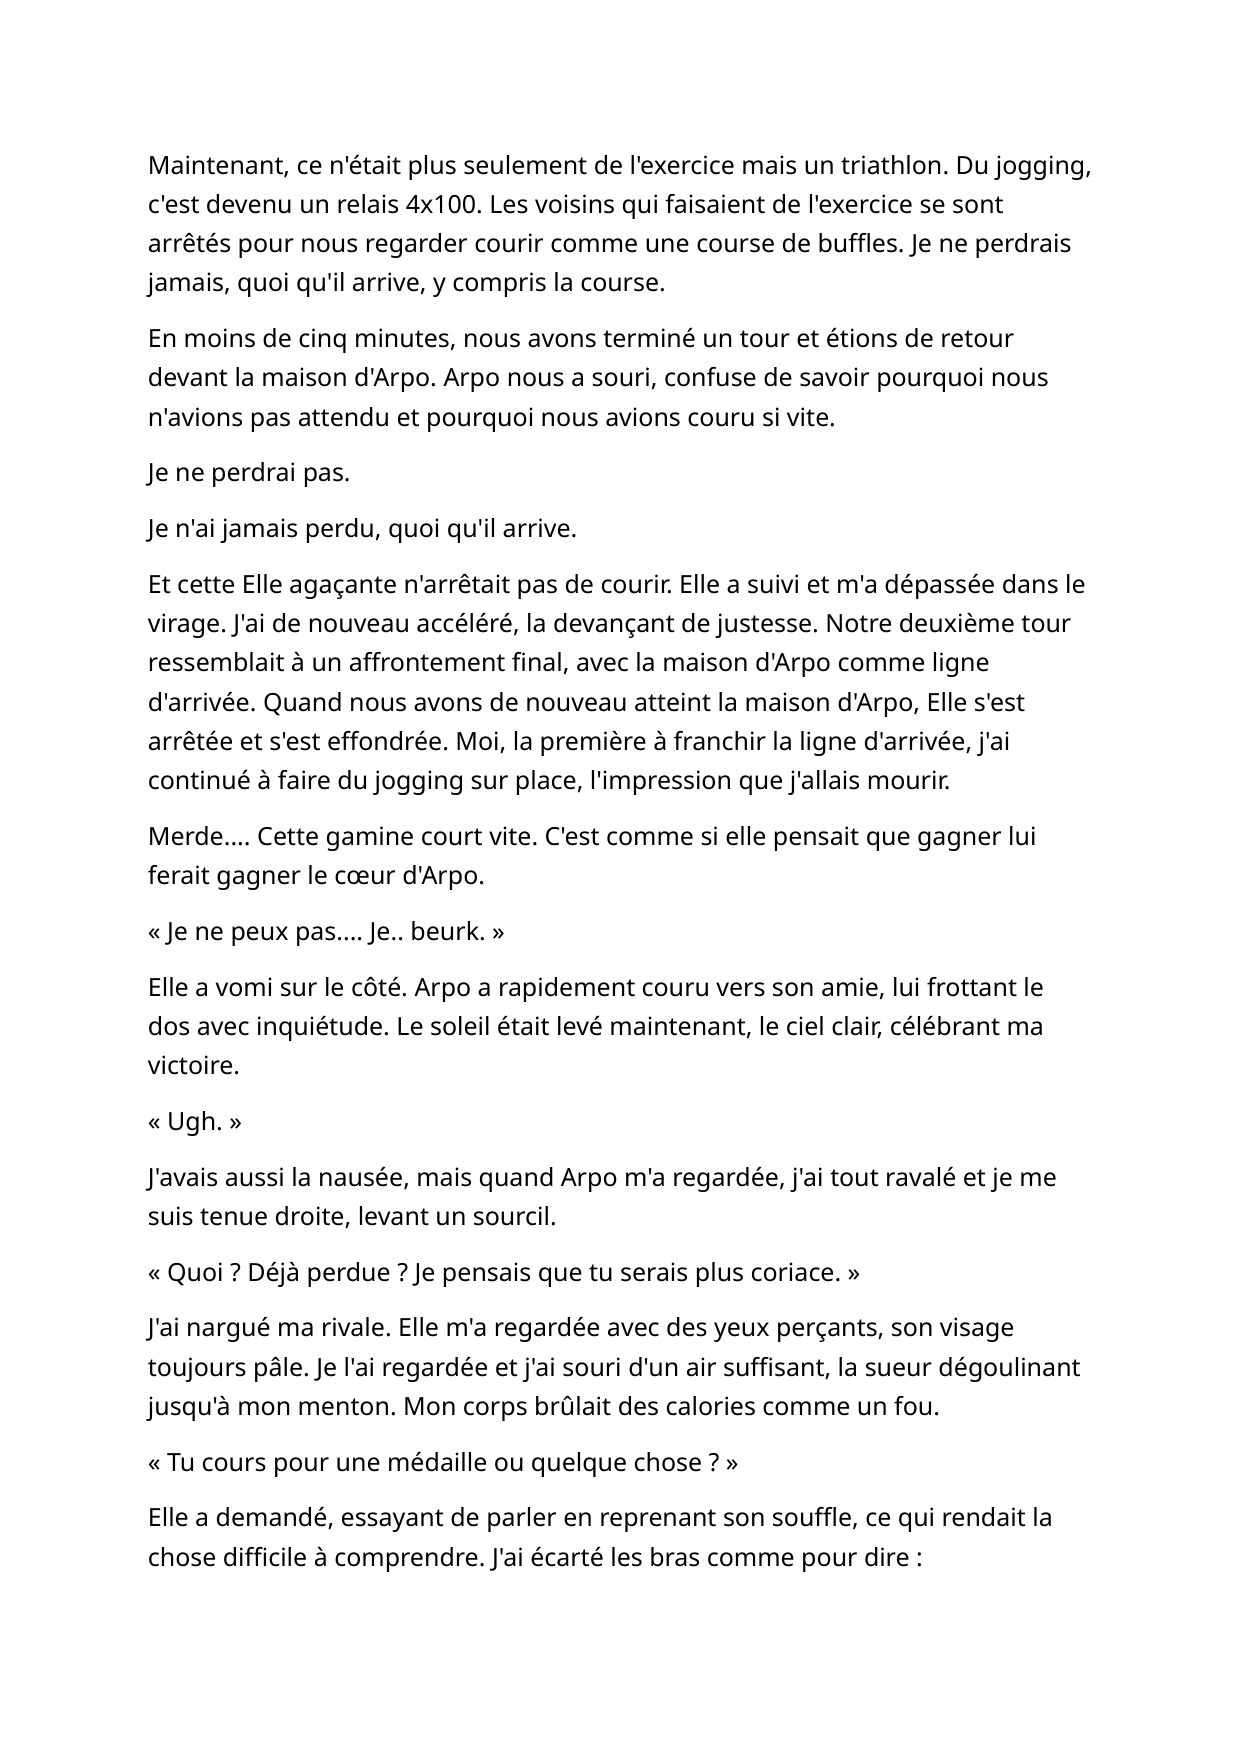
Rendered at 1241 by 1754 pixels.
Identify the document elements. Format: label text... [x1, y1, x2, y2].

text « Ugh. » [148, 1103, 1093, 1137]
text « Tu cours pour une médaille ou quelque chose ? » [148, 1444, 1093, 1478]
text Je ne perdrai pas. [148, 455, 1093, 489]
text Merde.... Cette gamine court vite. C'est comme si elle pensait que gagner lui ferait gagner le cœur d'Arpo. [148, 818, 1093, 892]
text Elle a demandé, essayant de parler en reprenant son souffle, ce qui rendait la chose difficile à comprendre. J'ai écarté les bras comme pour dire : [148, 1500, 1093, 1573]
text En moins de cinq minutes, nous avons terminé un tour et étions de retour devant la maison d'Arpo. Arpo nous a souri, confuse de savoir pourquoi nous n'avions pas attendu et pourquoi nous avions couru si vite. [148, 321, 1093, 433]
text Je n'ai jamais perdu, quoi qu'il arrive. [148, 511, 1093, 545]
text J'ai nargué ma rivale. Elle m'a regardée avec des yeux perçants, son visage toujours pâle. Je l'ai regardée et j'ai souri d'un air suffisant, la sueur dégoulinant jusqu'à mon menton. Mon corps brûlait des calories comme un fou. [148, 1310, 1093, 1422]
text Elle a vomi sur le côté. Arpo a rapidement couru vers son amie, lui frottant le dos avec inquiétude. Le soleil était levé maintenant, le ciel clair, célébrant ma victoire. [148, 969, 1093, 1082]
text « Je ne peux pas.... Je.. beurk. » [148, 913, 1093, 947]
text Et cette Elle agaçante n'arrêtait pas de courir. Elle a suivi et m'a dépassée dans le virage. J'ai de nouveau accéléré, la devançant de justesse. Notre deuxième tour ressemblait à un affrontement final, avec la maison d'Arpo comme ligne d'arrivée. Quand nous avons de nouveau atteint la maison d'Arpo, Elle s'est arrêtée et s'est effondrée. Moi, la première à franchir la ligne d'arrivée, j'ai continué à faire du jogging sur place, l'impression que j'allais mourir. [148, 567, 1093, 797]
text J'avais aussi la nausée, mais quand Arpo m'a regardée, j'ai tout ravalé et je me suis tenue droite, levant un sourcil. [148, 1159, 1093, 1232]
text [148, 148, 1093, 299]
text « Quoi ? Déjà perdue ? Je pensais que tu serais plus coriace. » [148, 1254, 1093, 1288]
